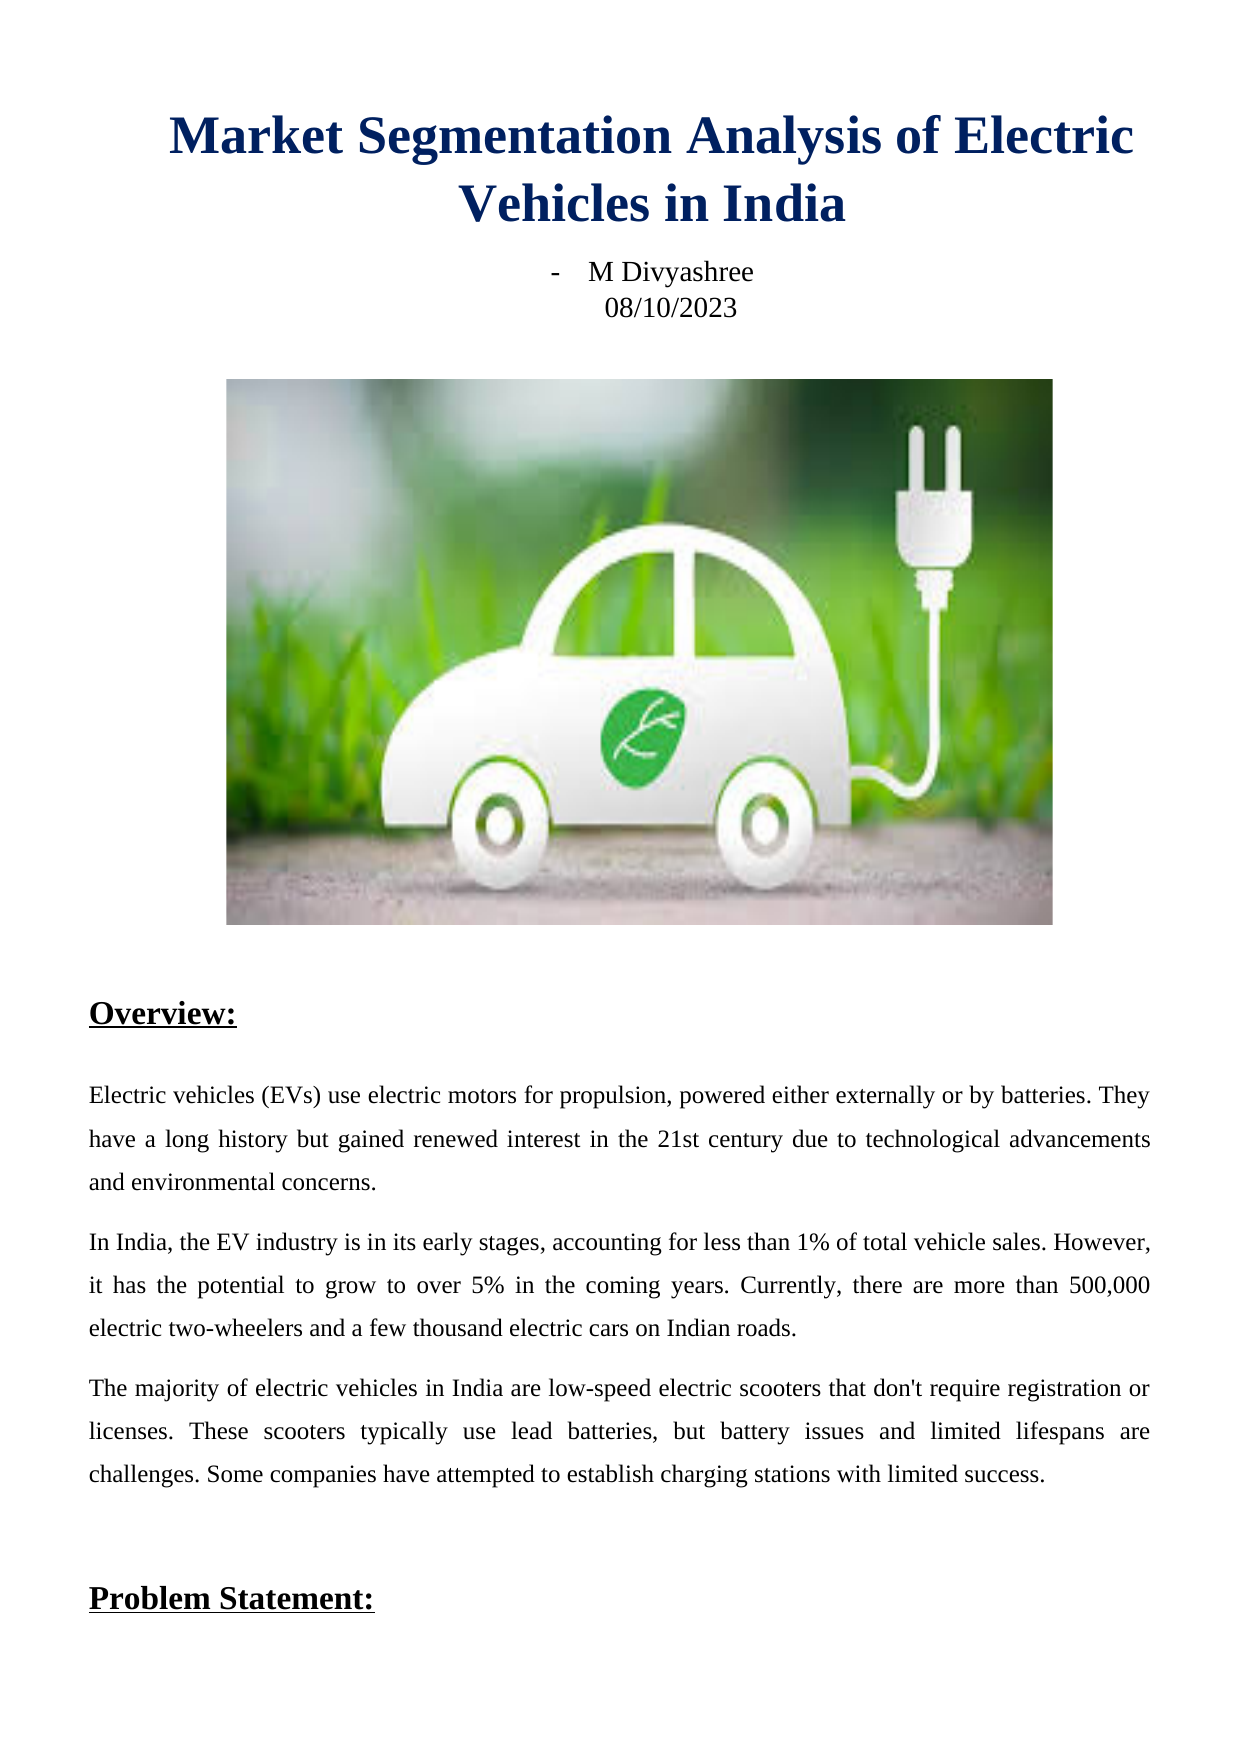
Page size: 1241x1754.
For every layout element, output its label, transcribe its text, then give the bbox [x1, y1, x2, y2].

list M Divyashree [74, 254, 1230, 288]
text The majority of electric vehicles in India are low-speed electric scooters that don't require registration or licenses. These scooters typically use lead batteries, but battery issues and limited lifespans are challenges. Some companies have attempted to establish charging stations with limited success. [88, 1373, 1152, 1488]
text Electric vehicles (EVs) use electric motors for propulsion, powered either externally or by batteries. They have a long history but gained renewed interest in the 21st century due to technological advancements and environmental concerns. [88, 1081, 1152, 1196]
text In India, the EV industry is in its early stages, accounting for less than 1% of total vehicle sales. However, it has the potential to grow to over 5% in the coming years. Currently, there are more than 500,000 electric two-wheelers and a few thousand electric cars on Indian roads. [88, 1227, 1152, 1342]
text Overview: [88, 993, 1152, 1062]
list 08/10/2023 [111, 291, 1230, 324]
text Market Segmentation Analysis of Electric Vehicles in India [74, 103, 1230, 233]
text Problem Statement: [88, 1578, 1152, 1617]
picture [226, 379, 1053, 925]
